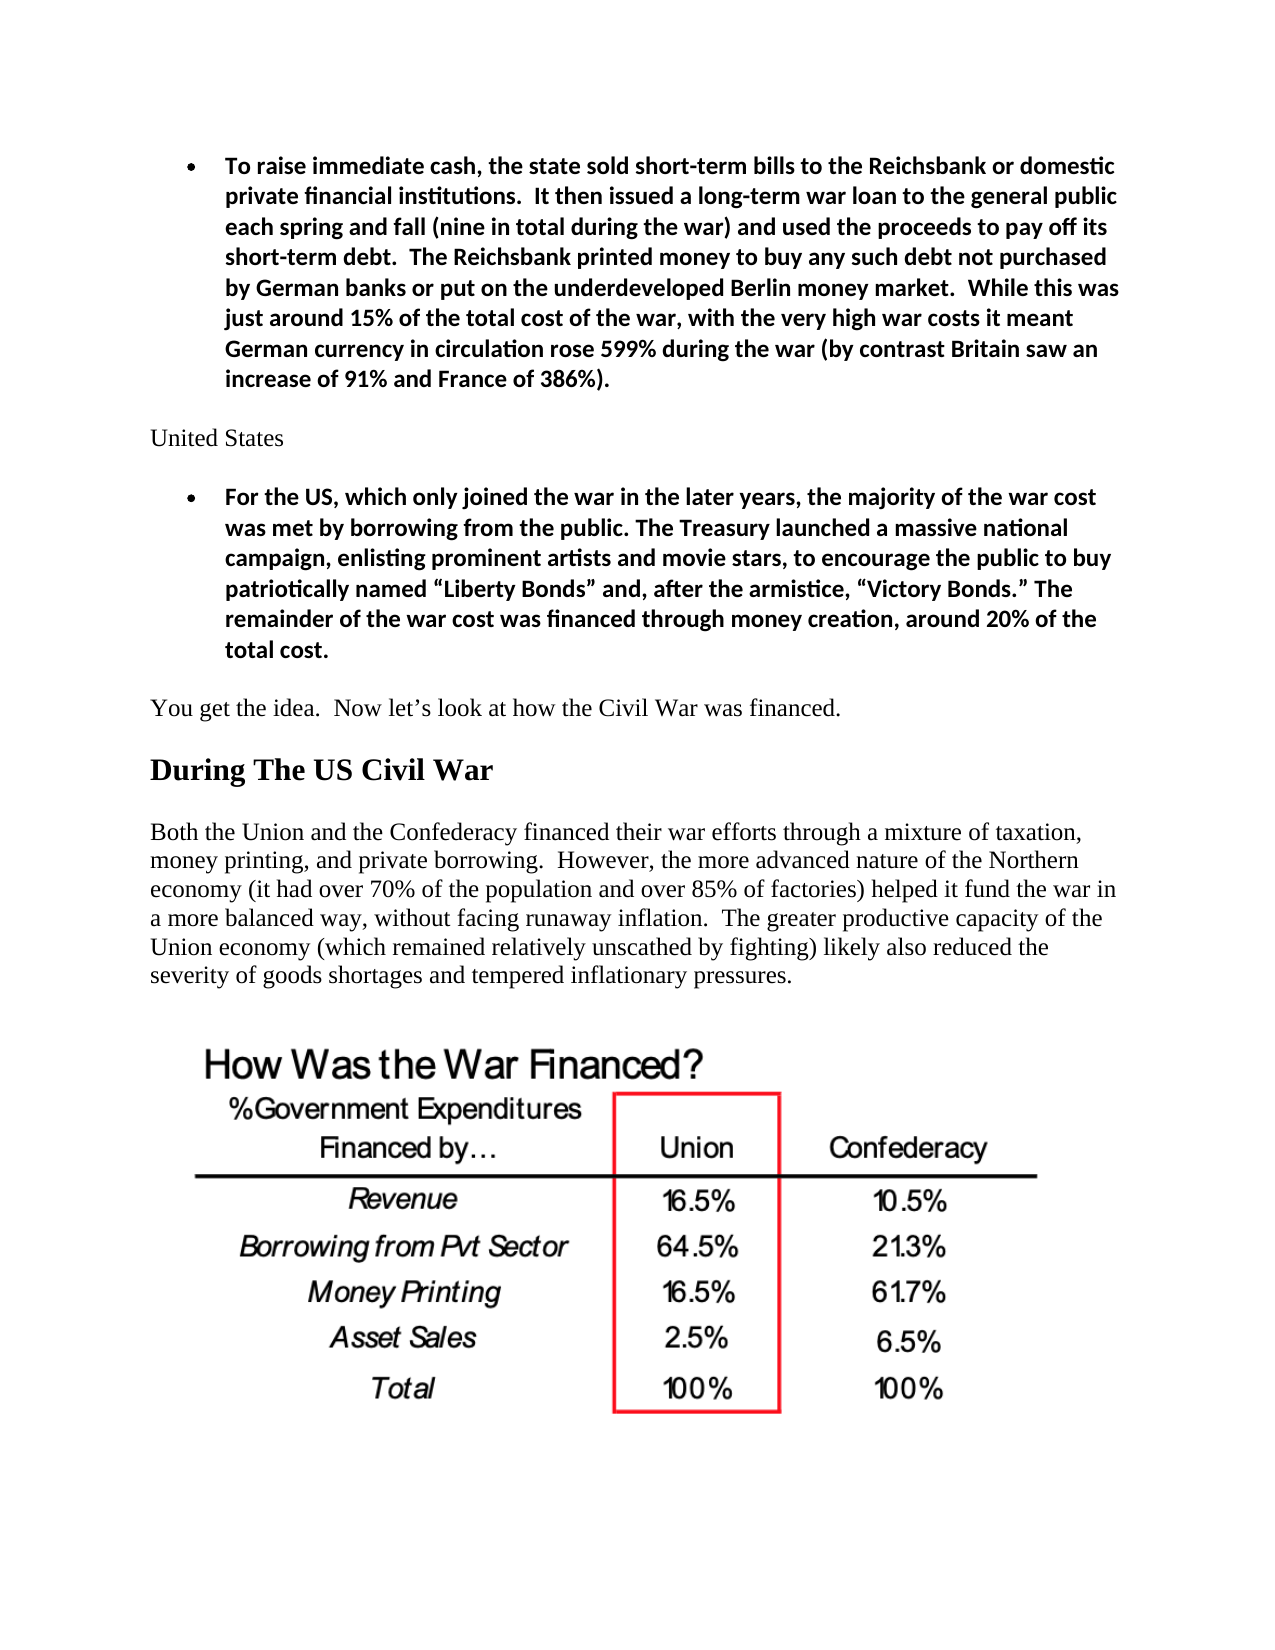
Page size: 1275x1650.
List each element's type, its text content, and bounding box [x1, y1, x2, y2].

text During The US Civil War [150, 751, 1125, 787]
text United States [150, 423, 1125, 452]
picture [150, 1018, 1097, 1443]
text You get the idea. Now let’s look at how the Civil War was financed. [150, 693, 1125, 722]
list For the US, which only joined the war in the later years, the majority of the war cost was met by borrowing from the public. The Treasury launched a massive national campaign, enlisting prominent artists and movie stars, to encourage the public to buy patriotically named “Liberty Bonds” and, after the armistice, “Victory Bonds.” The remainder of the war cost was financed through money creation, around 20% of the total cost. [187, 481, 1125, 664]
text Both the Union and the Confederacy financed their war efforts through a mixture of taxation, money printing, and private borrowing. However, the more advanced nature of the Northern economy (it had over 70% of the population and over 85% of factories) helped it fund the war in a more balanced way, without facing runaway inflation. The greater productive capacity of the Union economy (which remained relatively unscathed by fighting) likely also reduced the severity of goods shortages and tempered inflationary pressures. [150, 817, 1125, 989]
list To raise immediate cash, the state sold short-term bills to the Reichsbank or domestic private financial institutions. It then issued a long-term war loan to the general public each spring and fall (nine in total during the war) and used the proceeds to pay off its short-term debt. The Reichsbank printed money to buy any such debt not purchased by German banks or put on the underdeveloped Berlin money market. While this was just around 15% of the total cost of the war, with the very high war costs it meant German currency in circulation rose 599% during the war (by contrast Britain saw an increase of 91% and France of 386%). [187, 150, 1125, 394]
